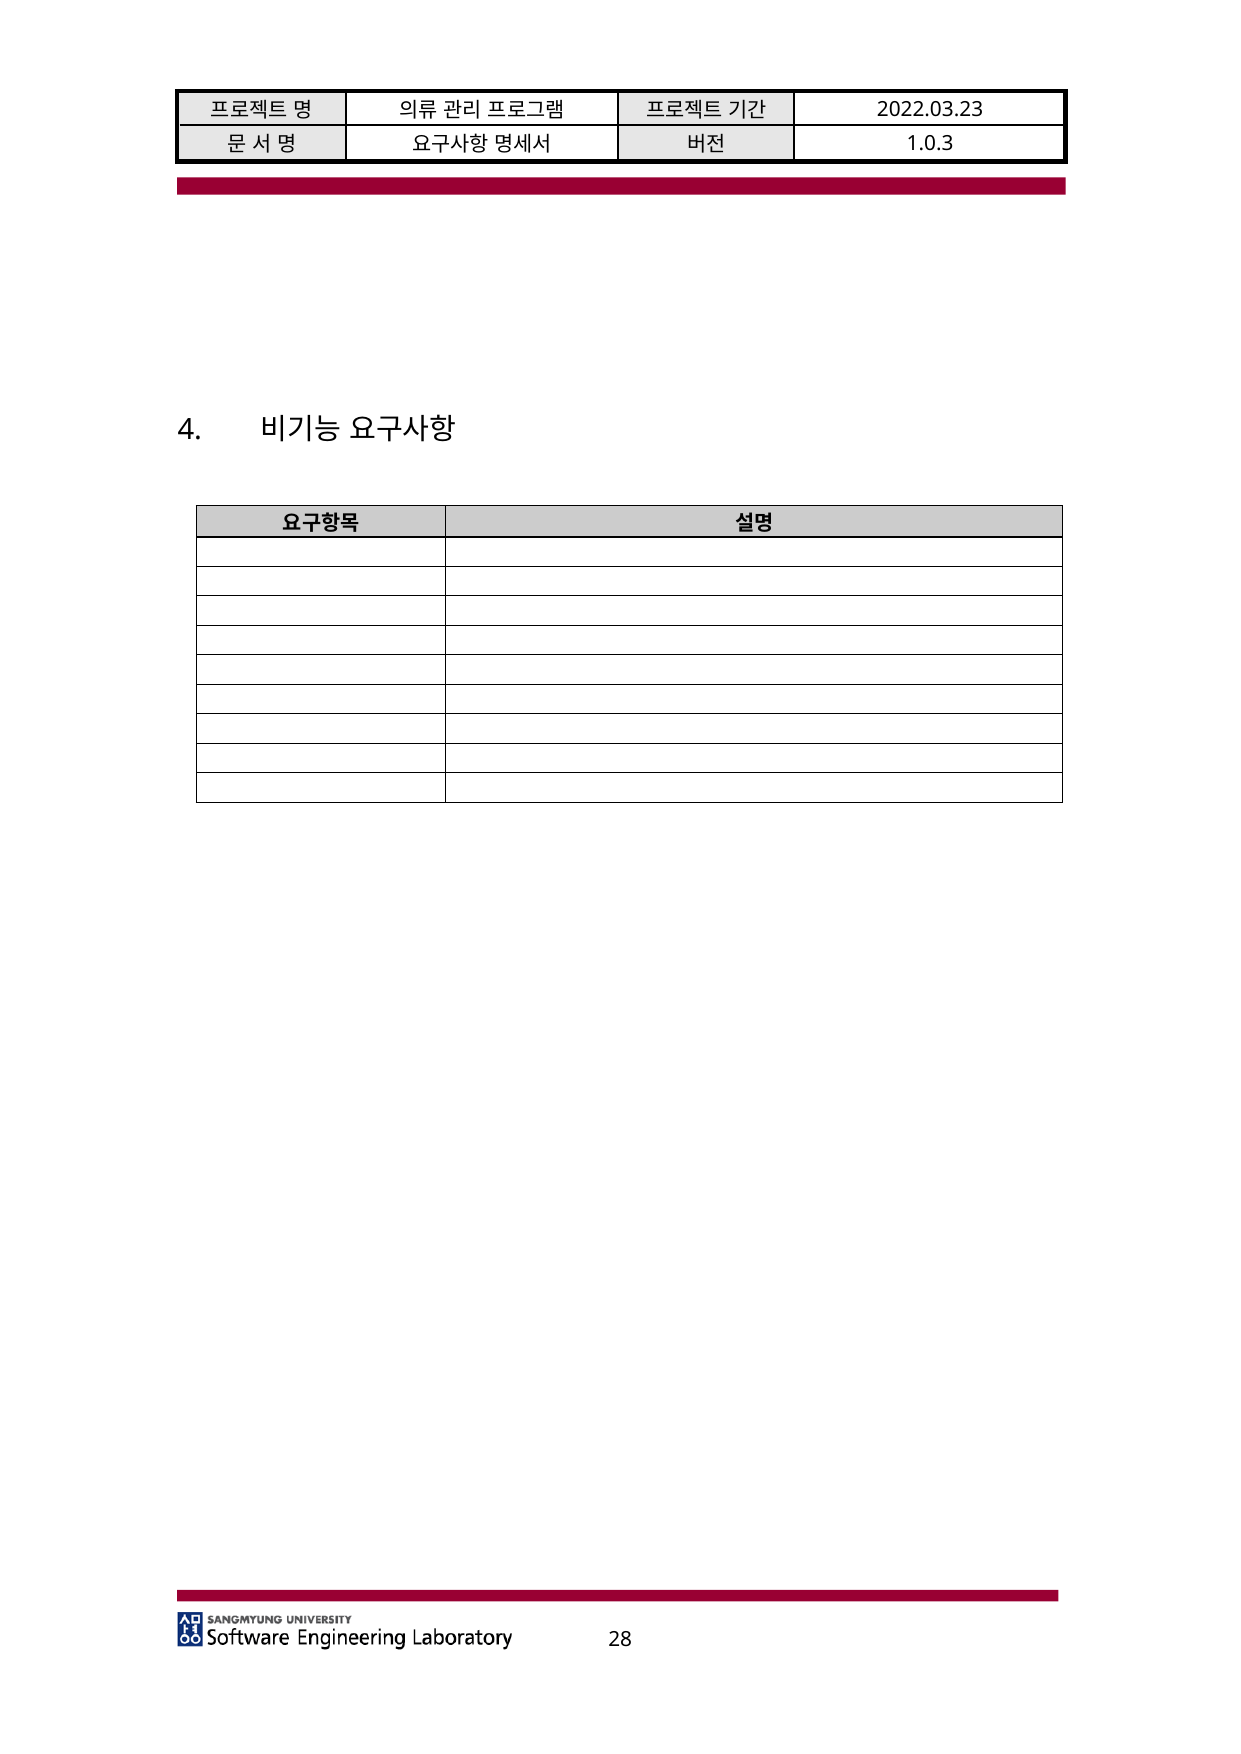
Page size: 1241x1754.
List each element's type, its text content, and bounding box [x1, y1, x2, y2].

table_cell [446, 714, 1062, 743]
table_cell [197, 655, 445, 684]
picture [177, 1612, 515, 1651]
table_cell [446, 567, 1062, 595]
table_cell [197, 773, 445, 802]
table_cell [197, 744, 445, 772]
table_cell [197, 685, 445, 713]
table_cell [446, 626, 1062, 654]
table_cell [446, 744, 1062, 772]
table_cell [197, 538, 445, 566]
subtitle 비기능 요구사항 [177, 406, 1063, 448]
table_cell [197, 626, 445, 654]
table_cell [446, 655, 1062, 684]
table_header 설명 [446, 506, 1062, 536]
table_cell [197, 714, 445, 743]
table_header 요구항목 [197, 506, 445, 536]
table_cell [197, 567, 445, 595]
table_cell [446, 773, 1062, 802]
table_cell [197, 596, 445, 625]
table_cell [446, 685, 1062, 713]
table_cell [446, 538, 1062, 566]
table_cell [446, 596, 1062, 625]
